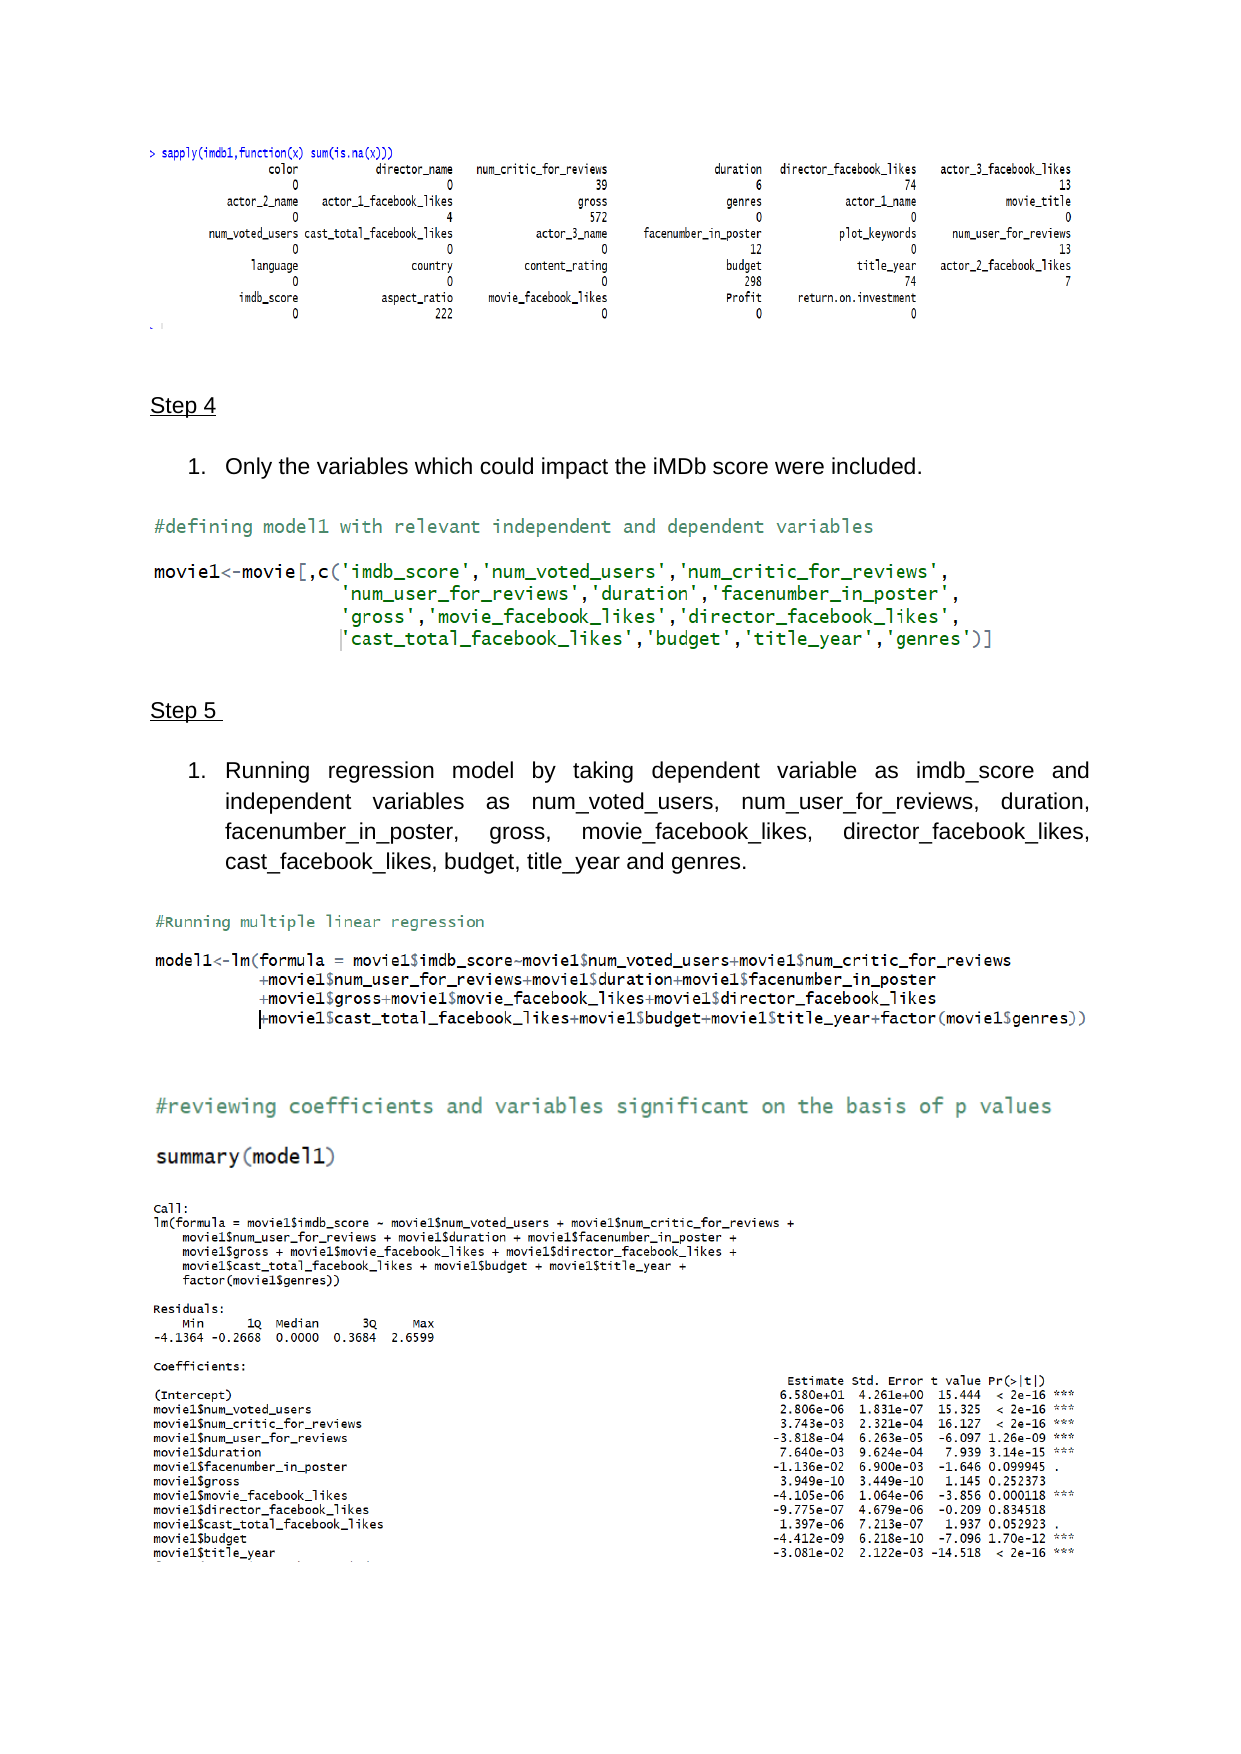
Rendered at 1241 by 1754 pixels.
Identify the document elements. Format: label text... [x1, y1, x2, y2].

text Step 4 [150, 392, 1090, 419]
text Step 5 [150, 697, 1090, 723]
list Only the variables which could impact the iMDb score were included. [187, 453, 1090, 479]
picture [150, 1081, 1091, 1197]
list Running regression model by taking dependent variable as imdb_score and independent variables as num_voted_users, num_user_for_reviews, duration, facenumber_in_poster, gross, movie_facebook_likes, director_facebook_likes, cast_facebook_likes, budget, title_year and genres. [187, 757, 1090, 874]
picture [150, 513, 1009, 663]
picture [150, 1200, 1091, 1562]
picture [150, 908, 1091, 1048]
picture [150, 147, 1091, 329]
